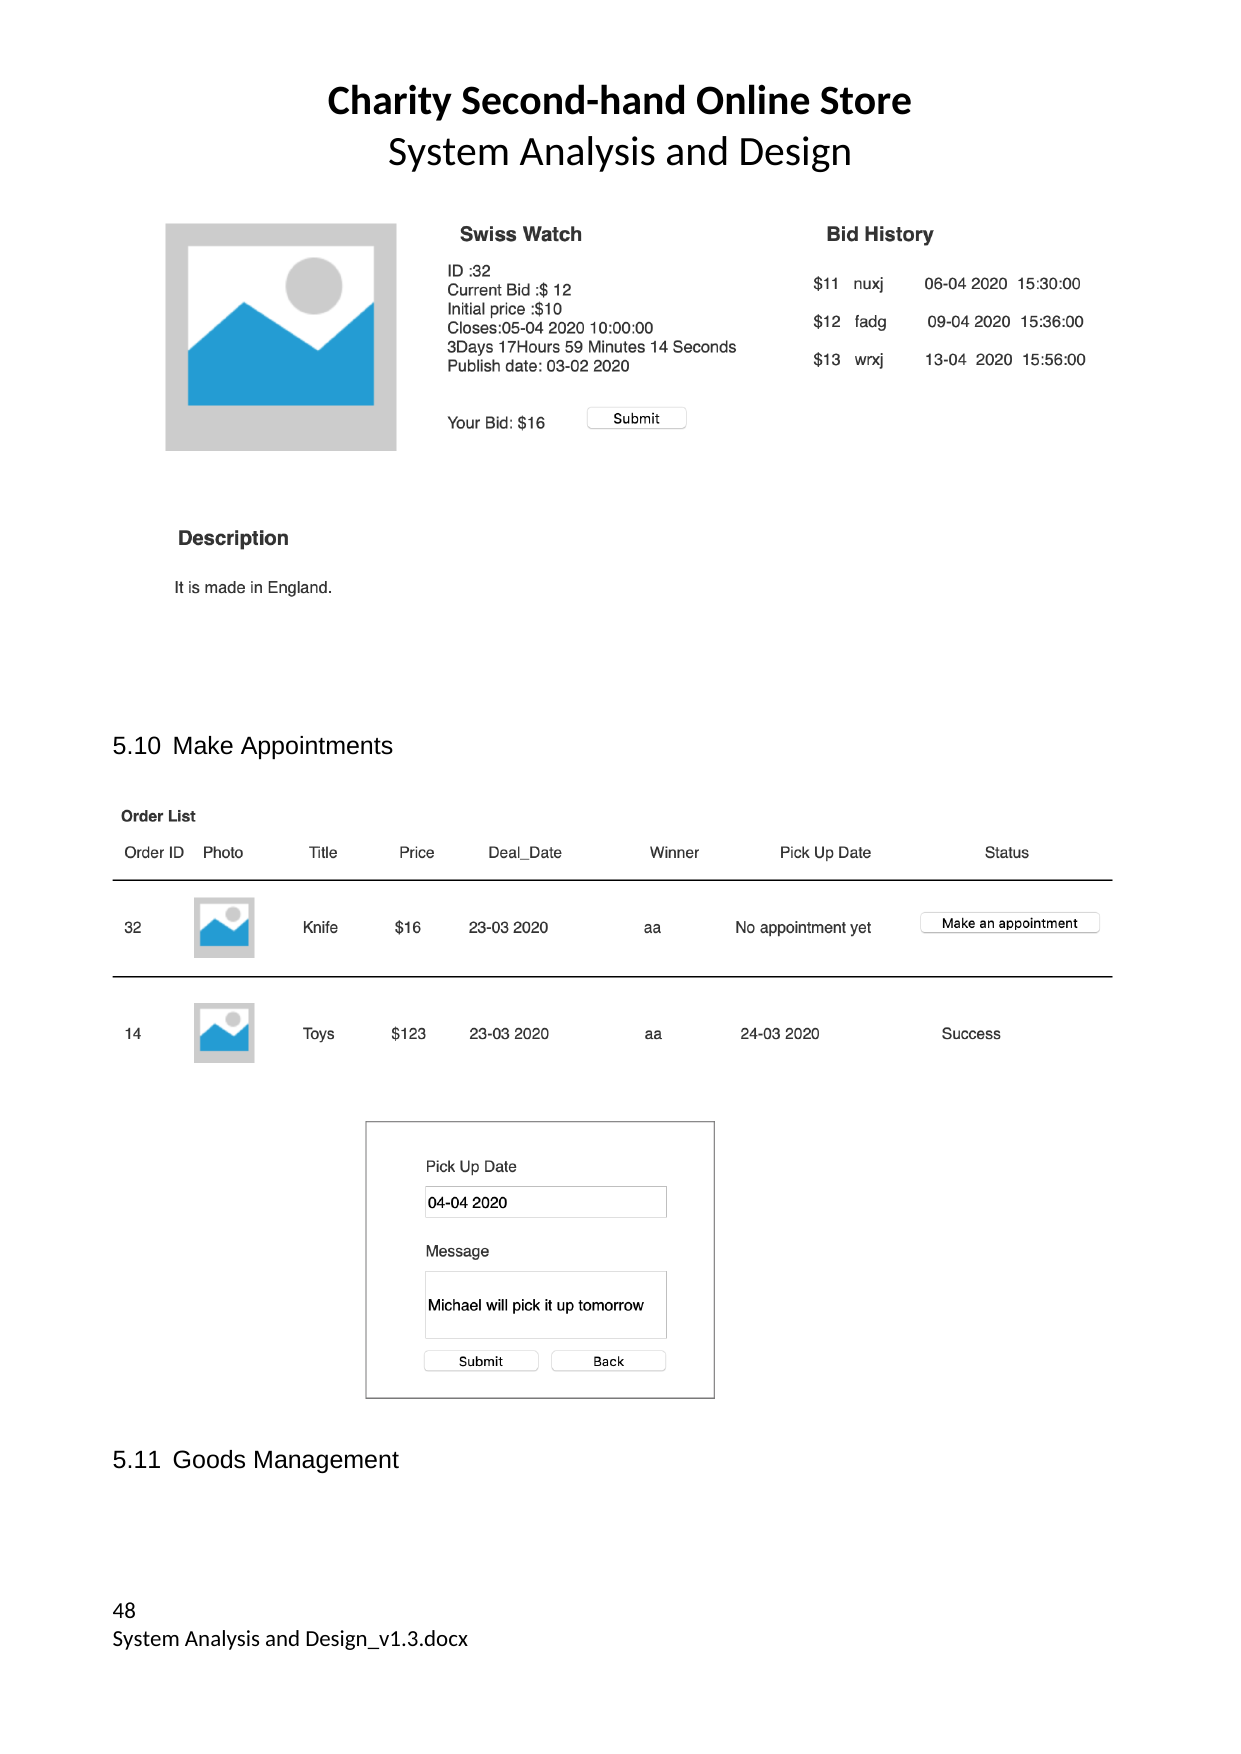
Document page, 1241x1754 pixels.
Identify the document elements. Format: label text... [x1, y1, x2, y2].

picture [112, 175, 1128, 699]
subtitle Make Appointments [112, 731, 1128, 760]
subtitle Goods Management [112, 1445, 1128, 1474]
picture [112, 803, 1128, 1413]
